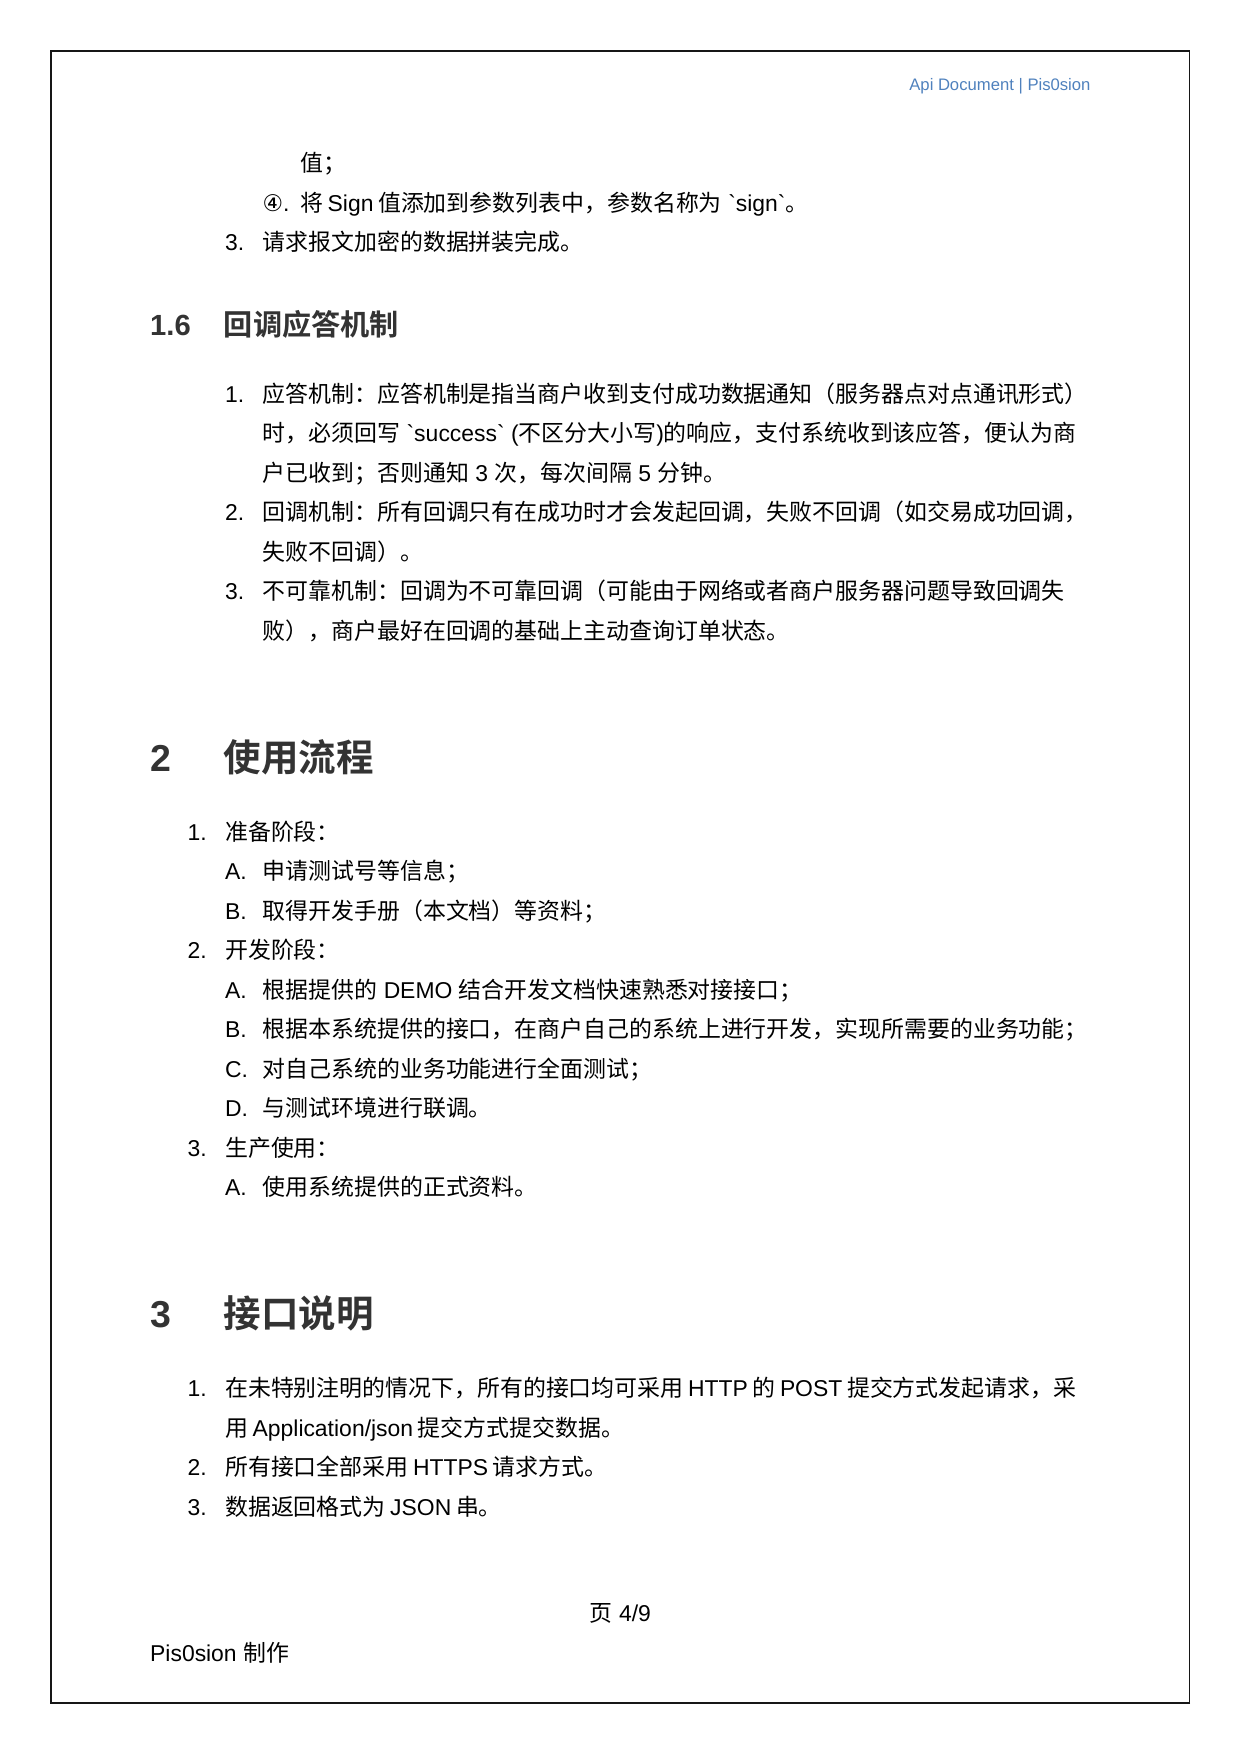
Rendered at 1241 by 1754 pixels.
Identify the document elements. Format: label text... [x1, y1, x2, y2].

list 回调机制：所有回调只有在成功时才会发起回调，失败不回调（如交易成功回调，失败不回调）。 [225, 499, 1090, 565]
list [262, 150, 1090, 176]
list 应答机制：应答机制是指当商户收到支付成功数据通知（服务器点对点通讯形式）时，必须回写 `success` (不区分大小写)的响应，支付系统收到该应答，便认为商户已收到；否则通知 3 次，每次间隔 5 分钟。 [225, 381, 1090, 486]
list 开发阶段： [187, 937, 1090, 964]
list 使用系统提供的正式资料。 [225, 1174, 1090, 1201]
list 请求报文加密的数据拼装完成。 [225, 229, 1090, 255]
list 在未特别注明的情况下，所有的接口均可采用HTTP的POST提交方式发起请求，采用Application/json提交方式提交数据。 [187, 1375, 1090, 1441]
subtitle 接口说明 [150, 1293, 1090, 1336]
list 申请测试号等信息； [225, 858, 1090, 885]
list 取得开发手册（本文档）等资料； [225, 898, 1090, 924]
list 准备阶段： [187, 819, 1090, 845]
list 不可靠机制：回调为不可靠回调（可能由于网络或者商户服务器问题导致回调失败），商户最好在回调的基础上主动查询订单状态。 [225, 578, 1090, 644]
list 数据返回格式为JSON串。 [187, 1494, 1090, 1520]
list 与测试环境进行联调。 [225, 1095, 1090, 1122]
subtitle 回调应答机制 [150, 308, 1090, 341]
list 生产使用： [187, 1135, 1090, 1161]
list 所有接口全部采用HTTPS请求方式。 [187, 1454, 1090, 1481]
list 对自己系统的业务功能进行全面测试； [225, 1056, 1090, 1082]
list 根据提供的 DEMO 结合开发文档快速熟悉对接接口； [225, 977, 1090, 1003]
list 将Sign值添加到参数列表中，参数名称为 `sign`。 [262, 189, 1090, 216]
subtitle 使用流程 [150, 736, 1090, 779]
list 根据本系统提供的接口，在商户自己的系统上进行开发，实现所需要的业务功能； [225, 1016, 1090, 1043]
